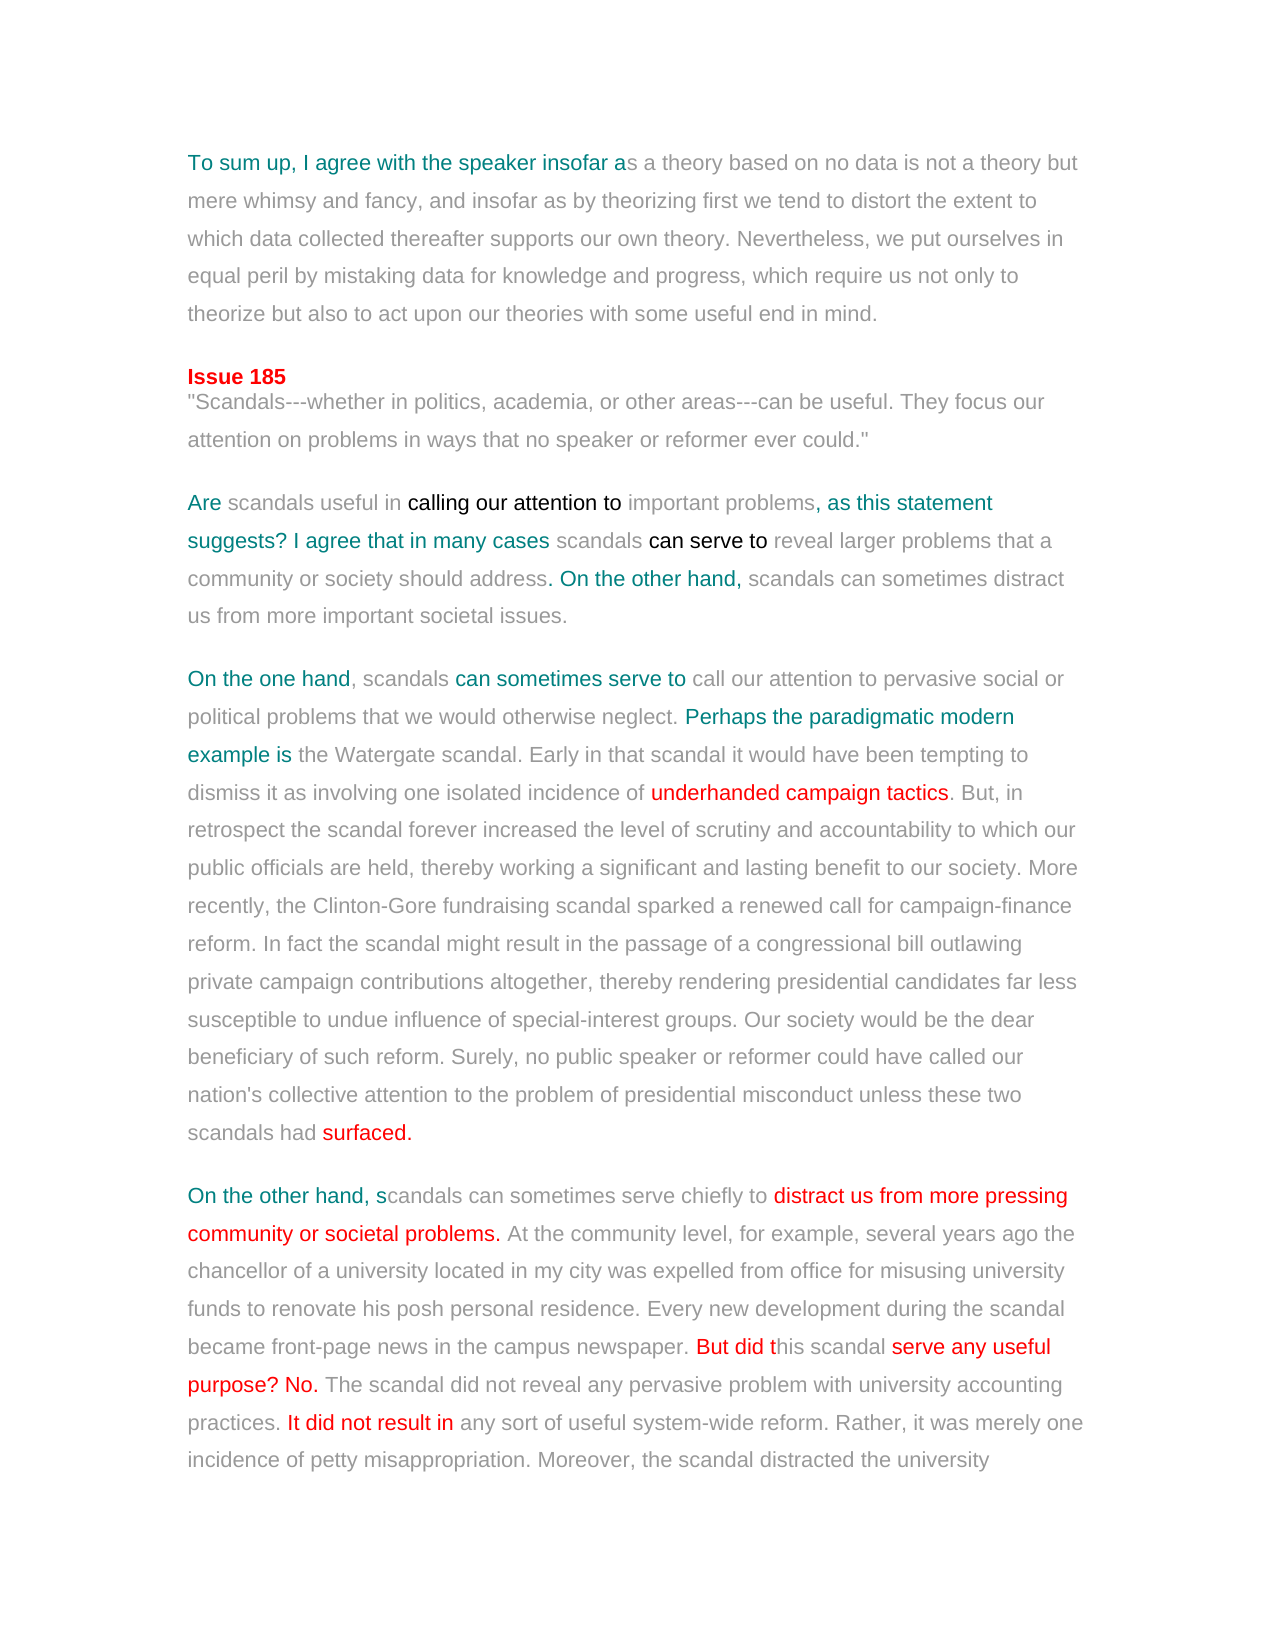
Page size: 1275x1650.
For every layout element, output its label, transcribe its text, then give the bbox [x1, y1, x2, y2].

text To sum up, I agree with the speaker insofar as a theory based on no data is not a theory but mere whimsy and fancy, and insofar as by theorizing first we tend to distort the extent to which data collected thereafter supports our own theory. Nevertheless, we put ourselves in equal peril by mistaking data for knowledge and progress, which require us not only to theorize but also to act upon our theories with some useful end in mind. [187, 150, 1087, 326]
text Are scandals useful in calling our attention to important problems, as this statement suggests? I agree that in many cases scandals can serve to reveal larger problems that a community or society should address. On the other hand, scandals can sometimes distract us from more important societal issues. [187, 490, 1087, 628]
subtitle Issue 185 [187, 364, 1087, 389]
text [187, 1183, 1087, 1473]
text On the one hand, scandals can sometimes serve to call our attention to pervasive social or political problems that we would otherwise neglect. Perhaps the paradigmatic modern example is the Watergate scandal. Early in that scandal it would have been tempting to dismiss it as involving one isolated incidence of underhanded campaign tactics. But, in retrospect the scandal forever increased the level of scrutiny and accountability to which our public officials are held, thereby working a significant and lasting benefit to our society. More recently, the Clinton-Gore fundraising scandal sparked a renewed call for campaign-finance reform. In fact the scandal might result in the passage of a congressional bill outlawing private campaign contributions altogether, thereby rendering presidential candidates far less susceptible to undue influence of special-interest groups. Our society would be the dear beneficiary of such reform. Surely, no public speaker or reformer could have called our nation's collective attention to the problem of presidential misconduct unless these two scandals had surfaced. [187, 666, 1087, 1145]
text "Scandals---whether in politics, academia, or other areas---can be useful. They focus our attention on problems in ways that no speaker or reformer ever could." [187, 389, 1087, 452]
